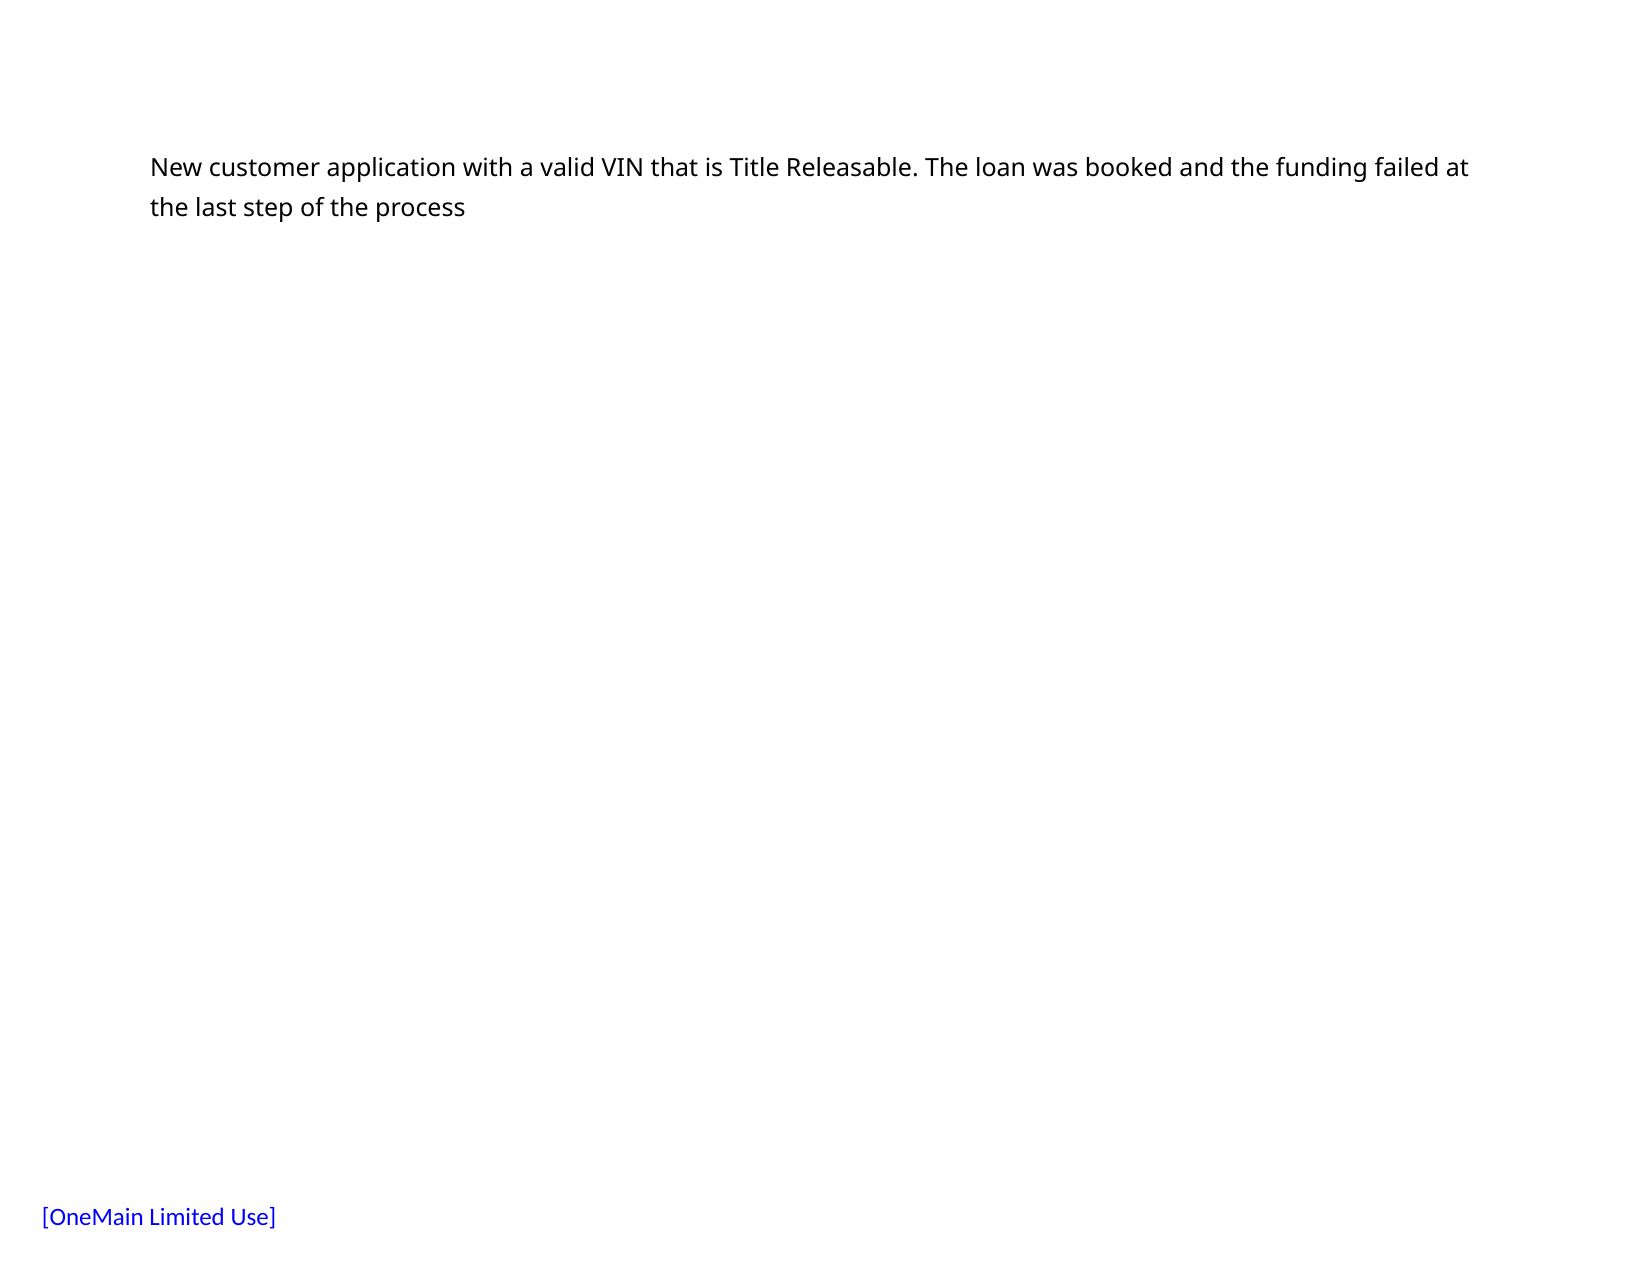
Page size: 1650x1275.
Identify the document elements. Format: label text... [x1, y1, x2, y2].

text New customer application with a valid VIN that is Title Releasable. The loan was booked and the funding failed at the last step of the process [150, 150, 1500, 223]
